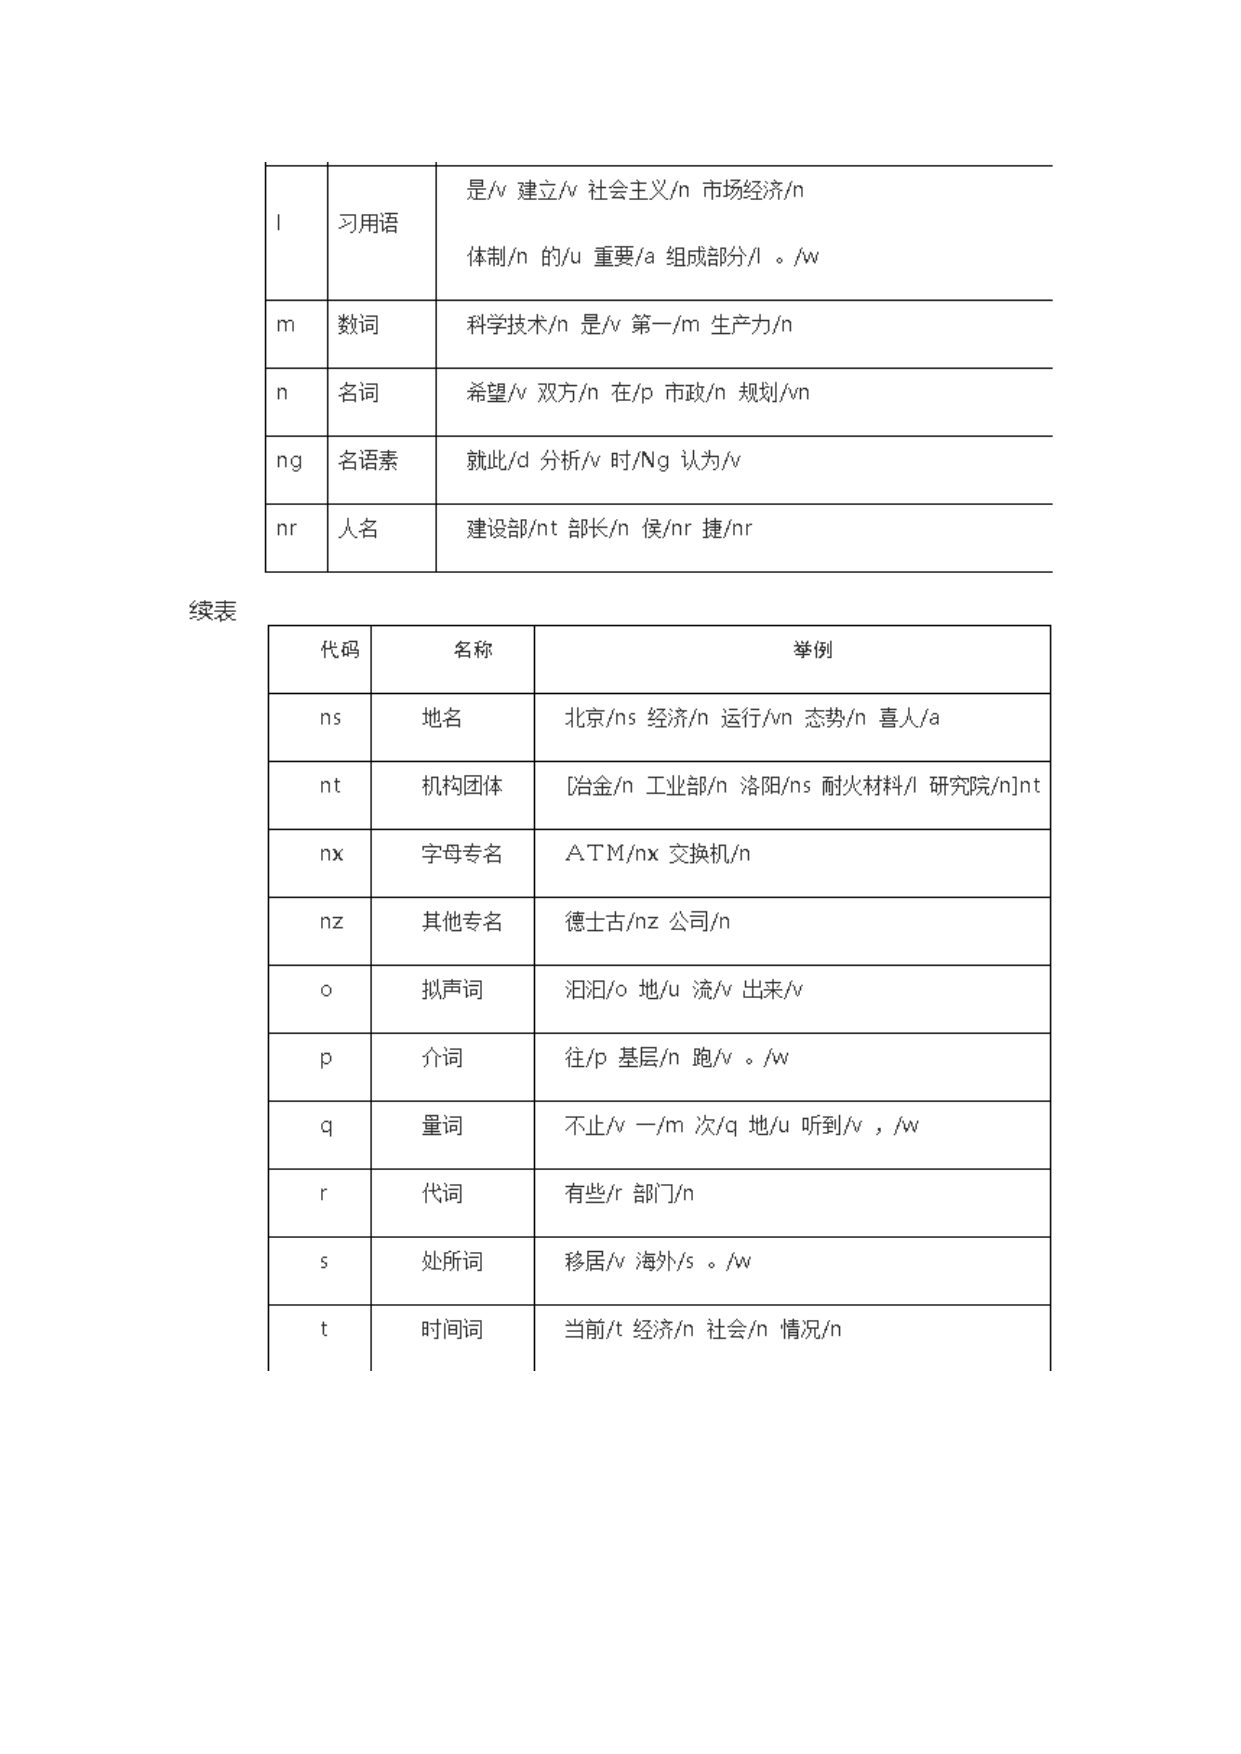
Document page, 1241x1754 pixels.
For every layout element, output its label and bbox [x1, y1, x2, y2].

picture [187, 162, 1053, 1371]
